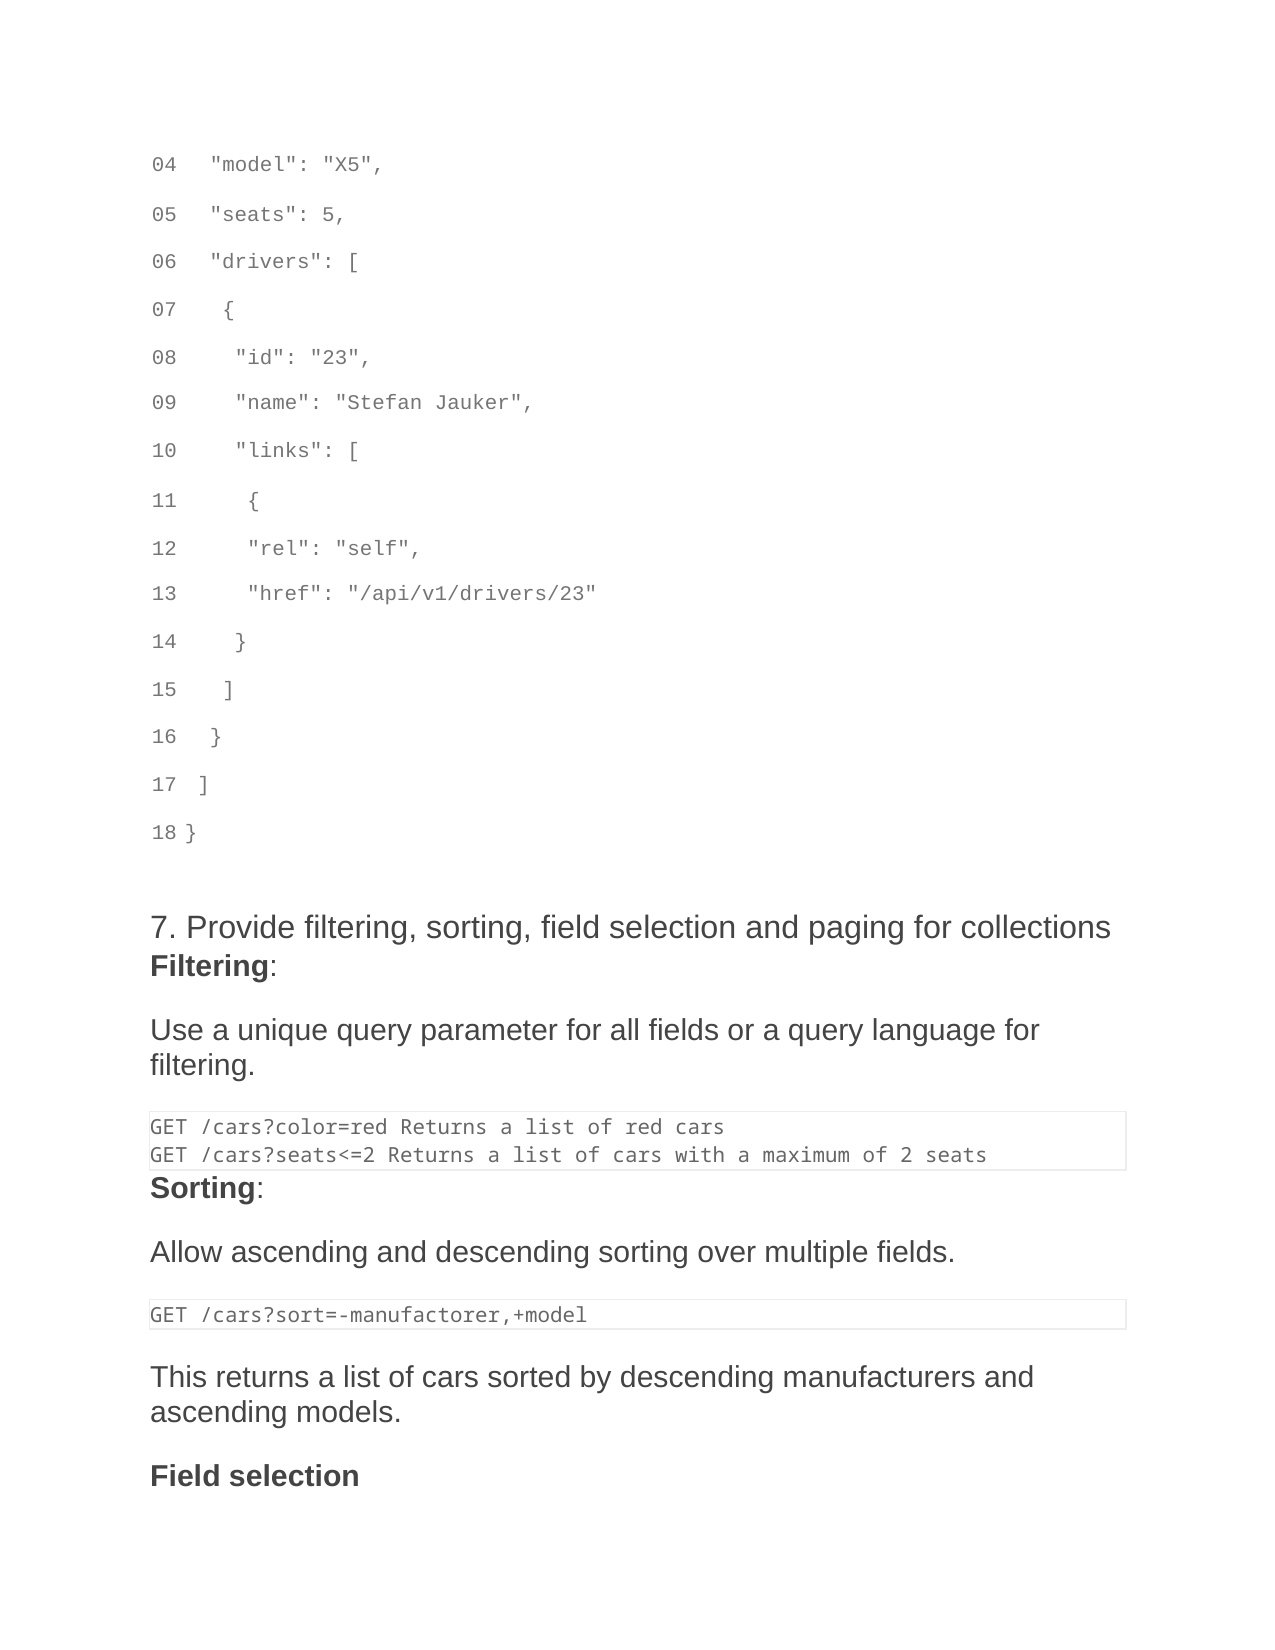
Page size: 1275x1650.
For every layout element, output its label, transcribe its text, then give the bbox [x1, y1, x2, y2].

table_cell "model": "X5", [183, 150, 486, 200]
table_cell "drivers": [ [183, 250, 366, 295]
table_cell 08 [150, 345, 183, 391]
table_header ] [183, 677, 241, 722]
table_header 05 [150, 200, 183, 250]
table_cell "id": "23", [183, 345, 378, 391]
text GET /cars?color=red Returns a list of red cars [150, 1112, 1125, 1139]
text GET /cars?seats<=2 Returns a list of cars with a maximum of 2 seats [150, 1139, 1125, 1169]
table_cell 12 [150, 536, 183, 582]
table_header { [183, 295, 374, 345]
text Filtering: [150, 948, 1125, 983]
text GET /cars?sort=-manufactorer,+model [150, 1300, 1125, 1328]
table_header 11 [150, 486, 183, 536]
text Sorting: [150, 1171, 1125, 1205]
table_header 07 [150, 295, 183, 345]
table_cell } [183, 723, 236, 772]
table_header 09 [150, 391, 183, 436]
table_cell 10 [150, 436, 183, 486]
table_cell 06 [150, 250, 183, 295]
text Allow ascending and descending sorting over multiple fields. [150, 1234, 1125, 1269]
table_header "seats": 5, [183, 200, 361, 250]
table_cell } [183, 627, 599, 677]
table_header 15 [150, 677, 183, 722]
table_header 17 [150, 773, 183, 818]
table_header { [183, 486, 424, 536]
table_header "name": "Stefan Jauker", [183, 391, 541, 436]
text This returns a list of cars sorted by descending manufacturers and ascending models. [150, 1359, 1125, 1429]
subtitle 7. Provide filtering, sorting, field selection and paging for collections [150, 868, 1125, 945]
table_header 13 [150, 582, 183, 627]
table_cell } [183, 818, 211, 868]
table_cell "rel": "self", [183, 536, 428, 582]
table_cell 04 [150, 150, 183, 200]
table_header "href": "/api/v1/drivers/23" [183, 582, 603, 627]
table_cell 18 [150, 818, 183, 868]
table_cell 14 [150, 627, 183, 677]
text Use a unique query parameter for all fields or a query language for filtering. [150, 1012, 1125, 1081]
table_cell "links": [ [183, 436, 536, 486]
text Field selection [150, 1458, 1125, 1493]
table_header ] [183, 773, 216, 818]
table_cell 16 [150, 723, 183, 772]
